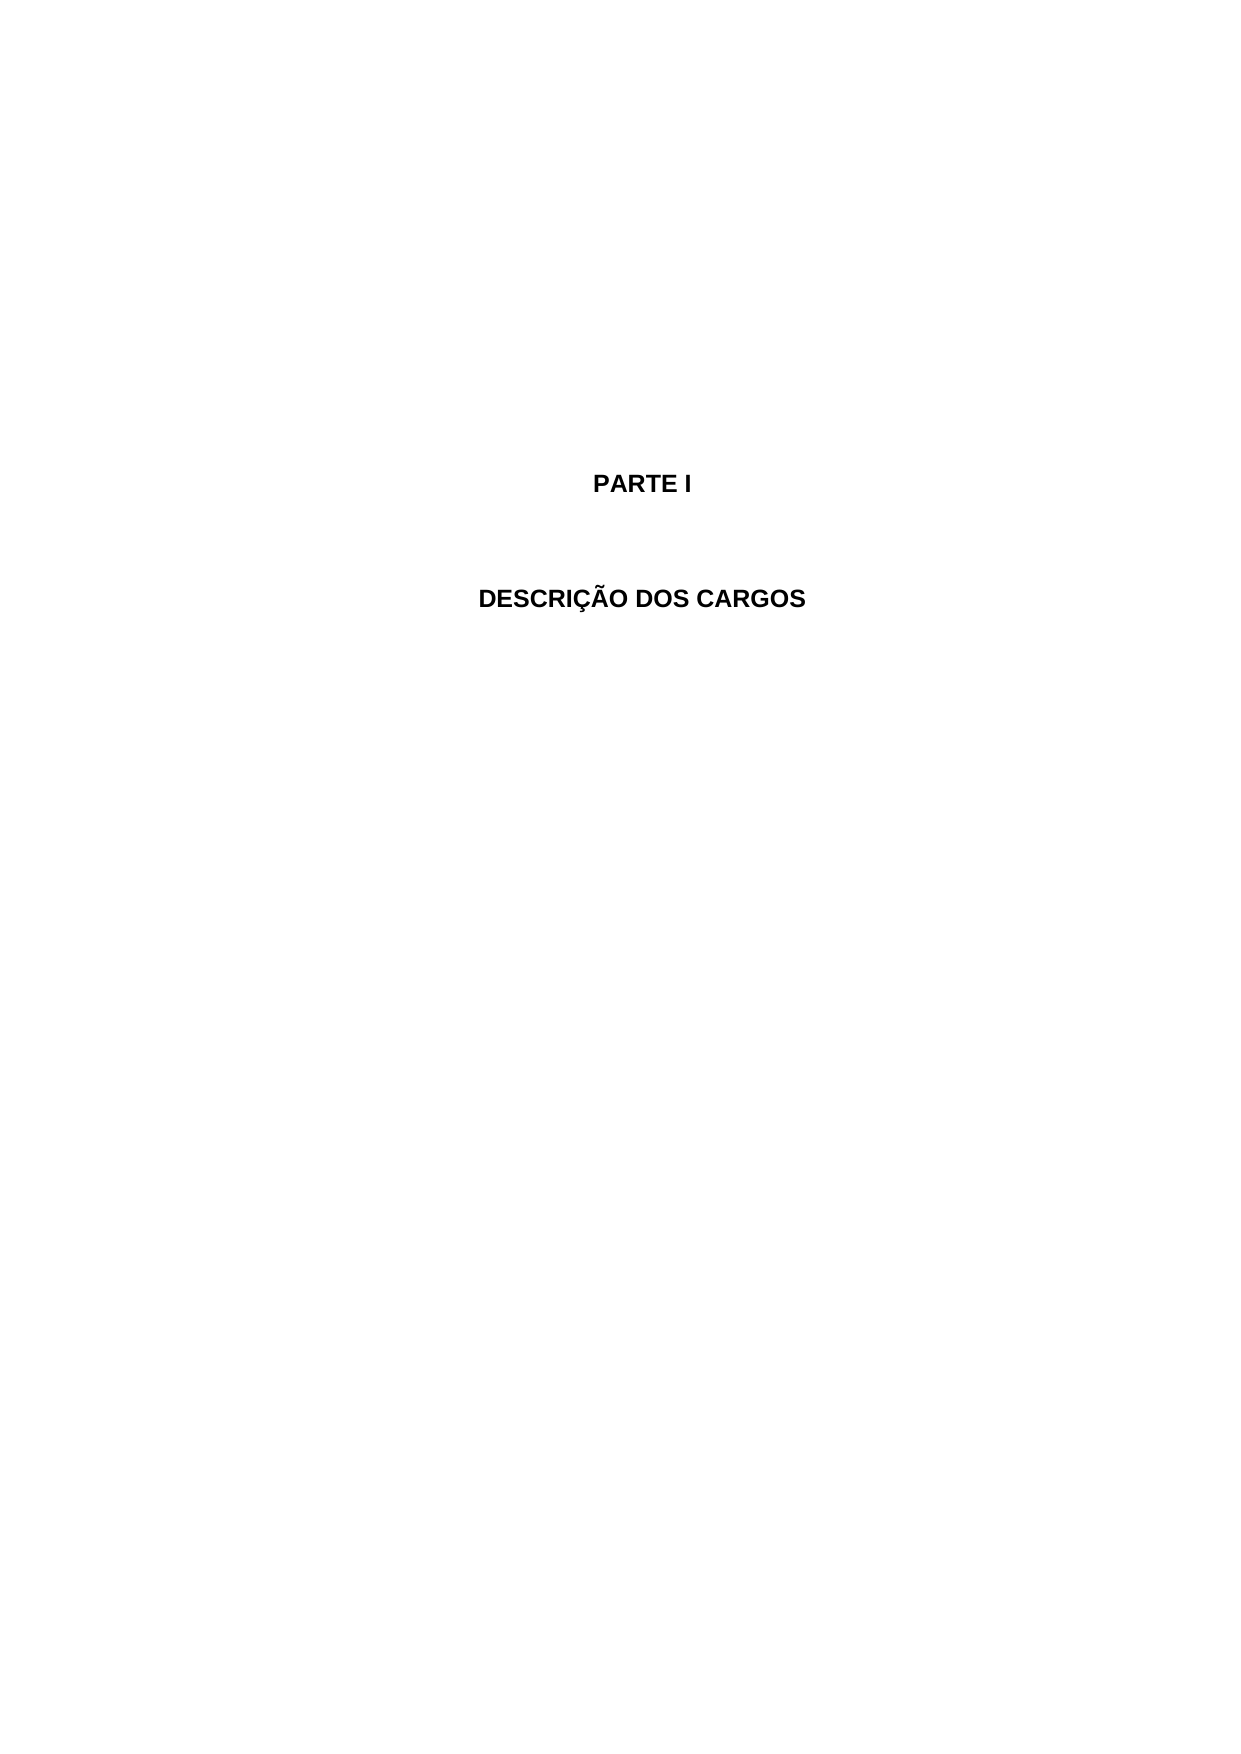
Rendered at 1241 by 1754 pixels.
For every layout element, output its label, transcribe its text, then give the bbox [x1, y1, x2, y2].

text DESCRIÇÃO DOS CARGOS [103, 584, 1181, 613]
subtitle PARTE I [103, 469, 1181, 498]
